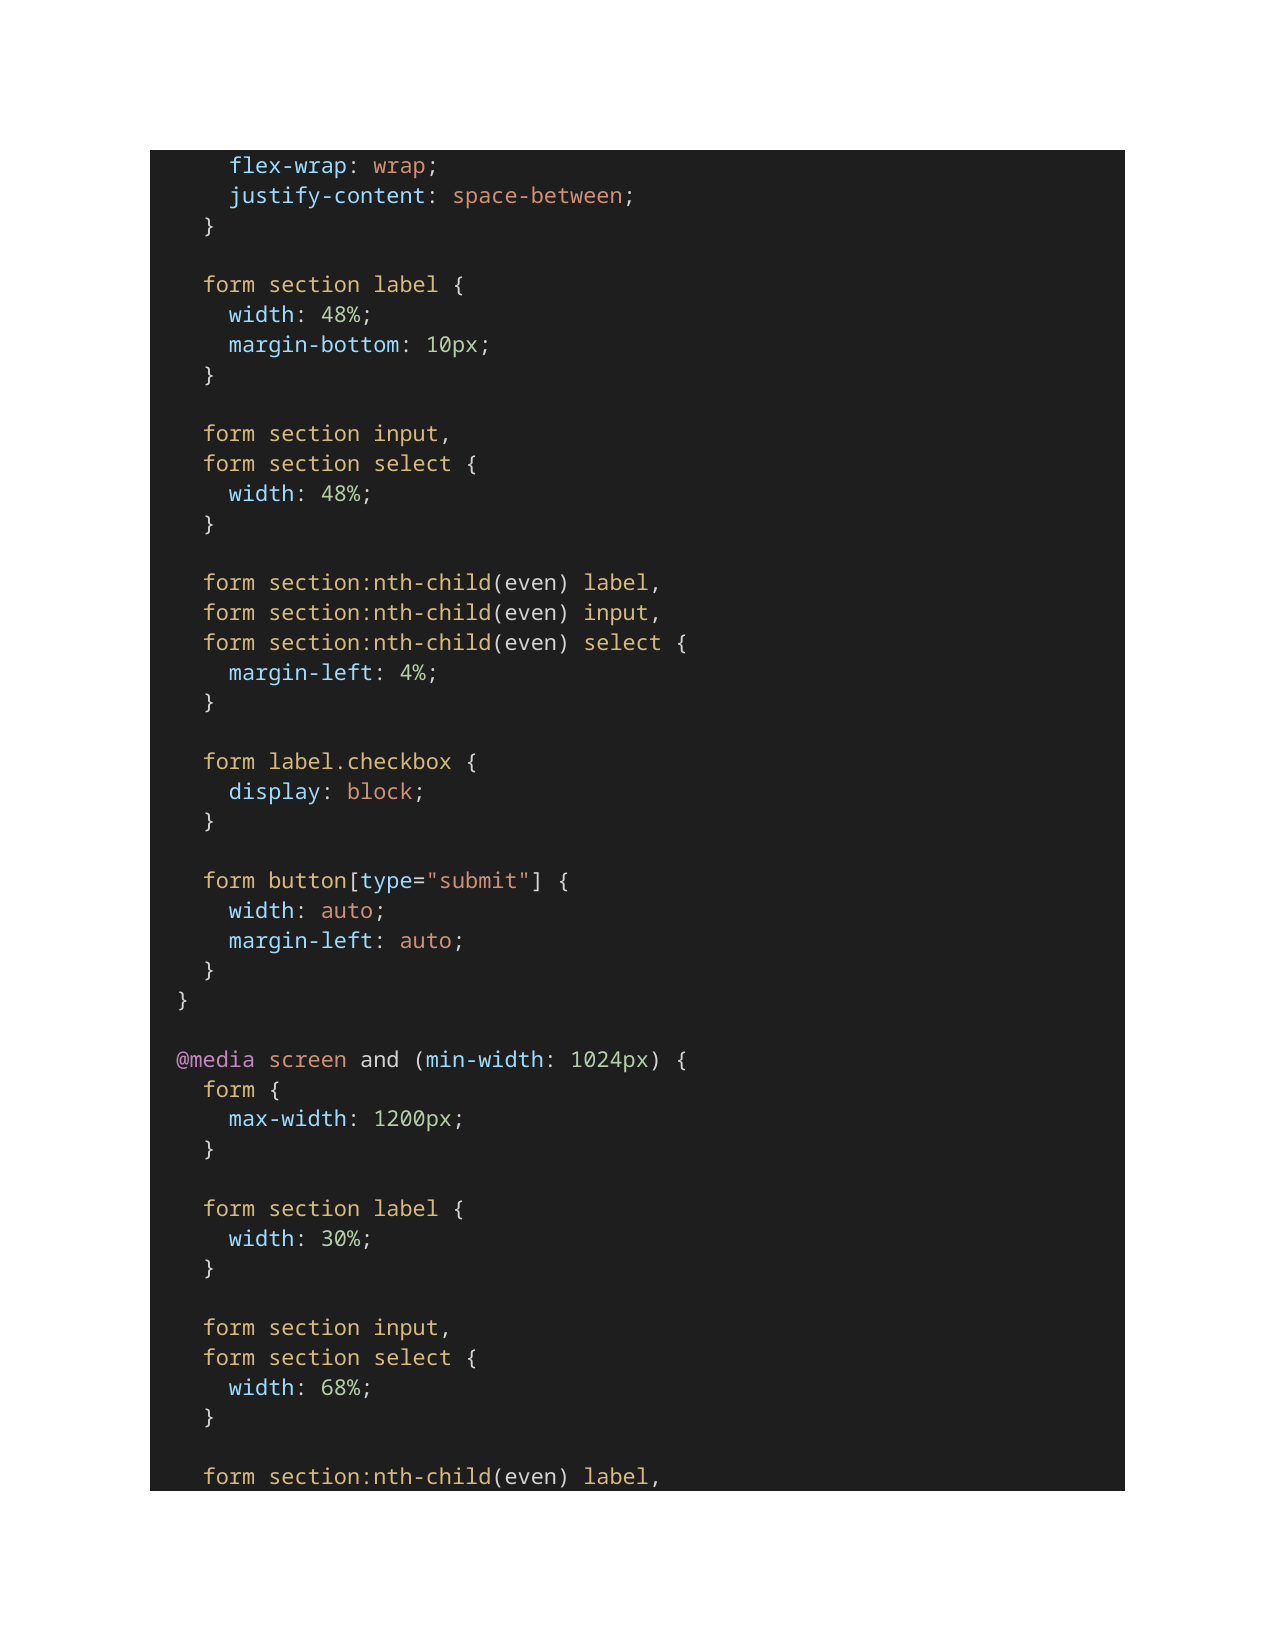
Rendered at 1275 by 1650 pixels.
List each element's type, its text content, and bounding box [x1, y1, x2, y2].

text form section select { [150, 1342, 1125, 1371]
text } [150, 507, 1125, 537]
text form section label { [150, 269, 1125, 299]
text width: 30%; [150, 1222, 1125, 1252]
text form section:nth-child(even) label, [150, 1461, 1125, 1491]
text width: 68%; [150, 1371, 1125, 1401]
text } [150, 358, 1125, 388]
text justify-content: space-between; [150, 180, 1125, 209]
text } [150, 805, 1125, 835]
text form section:nth-child(even) label, [150, 567, 1125, 597]
text form label.checkbox { [150, 746, 1125, 776]
text form section:nth-child(even) input, [150, 597, 1125, 627]
text } [150, 1401, 1125, 1431]
text form section label { [150, 1193, 1125, 1222]
text @media screen and (min-width: 1024px) { [150, 1044, 1125, 1073]
text margin-left: 4%; [150, 656, 1125, 686]
text } [150, 1133, 1125, 1163]
text margin-bottom: 10px; [150, 329, 1125, 358]
text } [150, 984, 1125, 1014]
text form button[type="submit"] { [150, 865, 1125, 895]
text form section select { [150, 448, 1125, 478]
text margin-left: auto; [150, 924, 1125, 954]
text width: 48%; [150, 478, 1125, 507]
text } [150, 954, 1125, 984]
text form section input, [150, 418, 1125, 448]
text } [150, 686, 1125, 716]
text } [150, 1252, 1125, 1282]
text width: 48%; [150, 299, 1125, 329]
text } [150, 209, 1125, 239]
text form { [150, 1073, 1125, 1103]
text display: block; [150, 776, 1125, 805]
text width: auto; [150, 895, 1125, 924]
text flex-wrap: wrap; [150, 150, 1125, 180]
text max-width: 1200px; [150, 1103, 1125, 1133]
text form section:nth-child(even) select { [150, 627, 1125, 656]
text form section input, [150, 1312, 1125, 1342]
